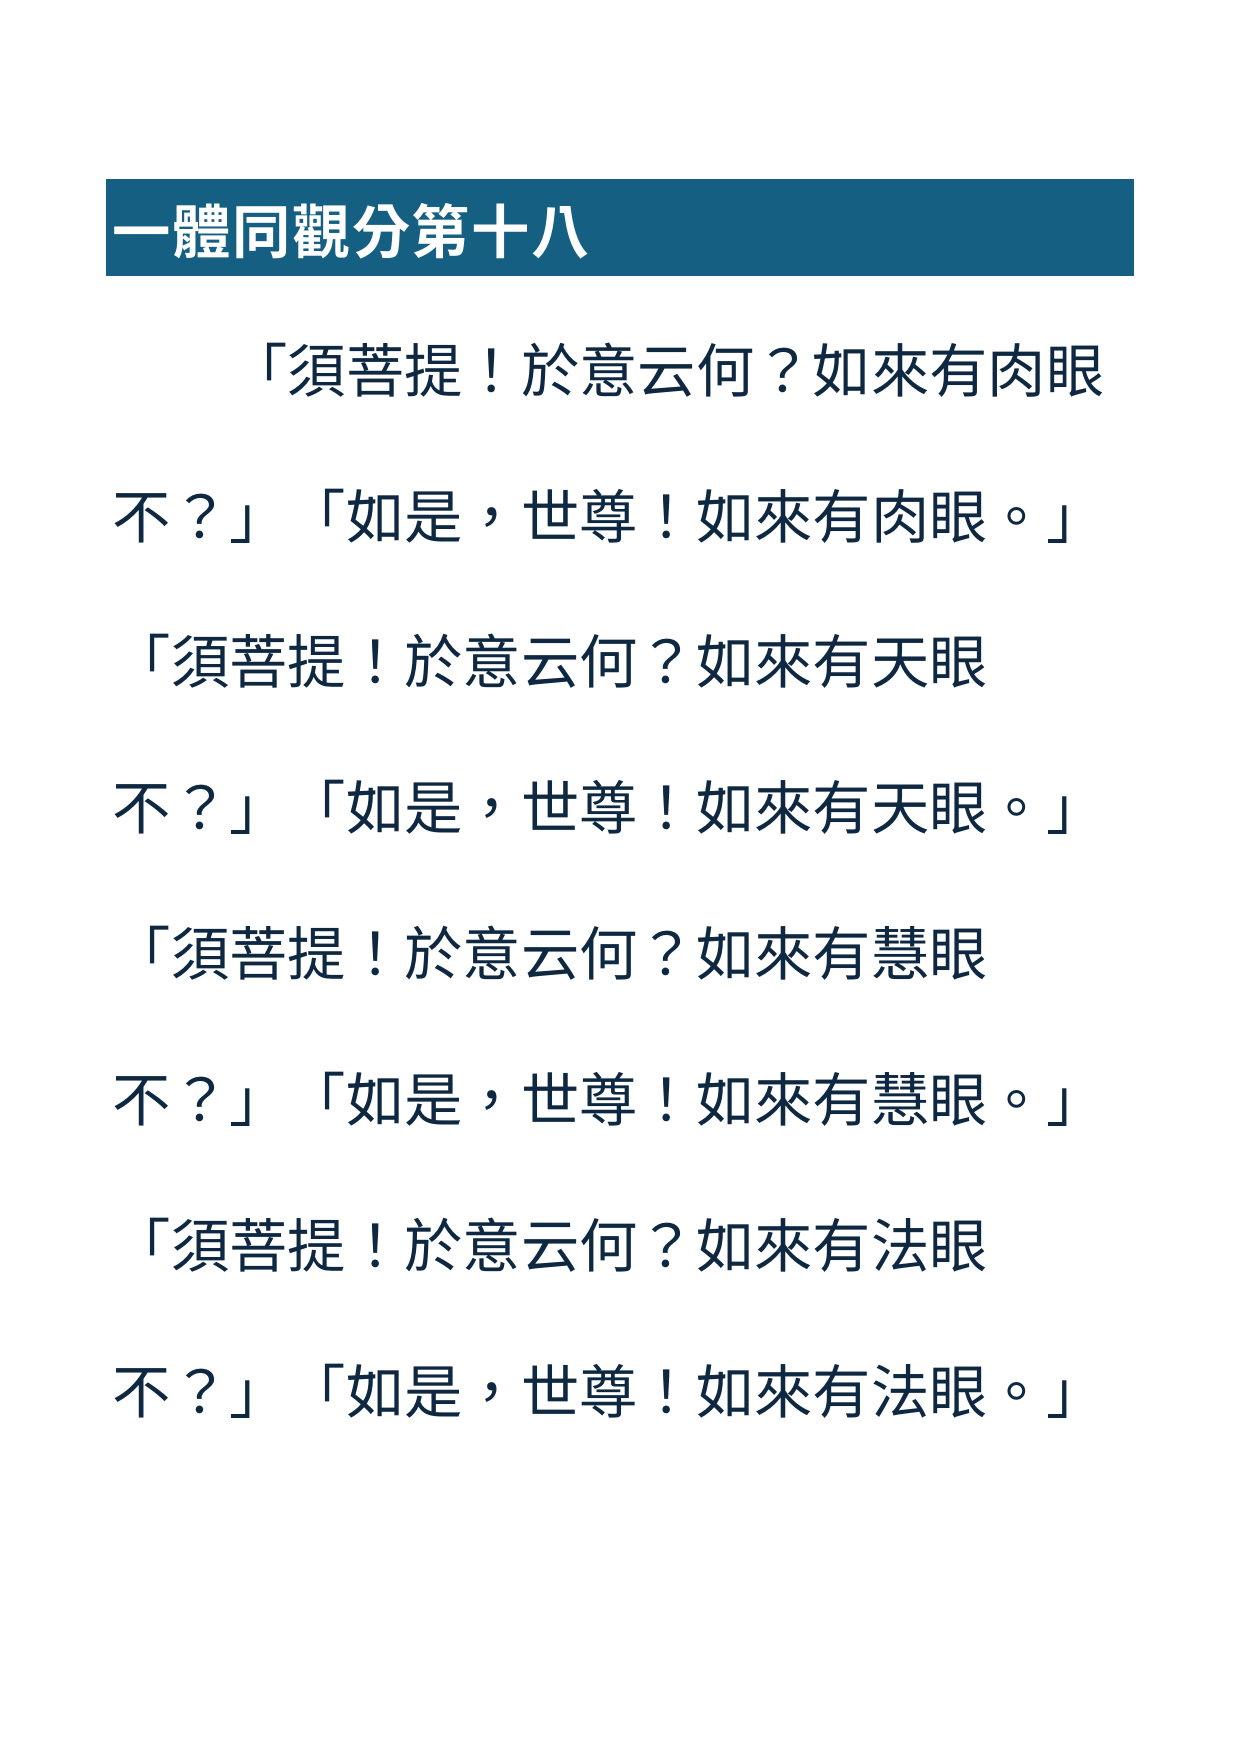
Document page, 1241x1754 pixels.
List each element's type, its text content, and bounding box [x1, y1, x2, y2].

subtitle 一體同觀分第十八 [113, 185, 1128, 270]
